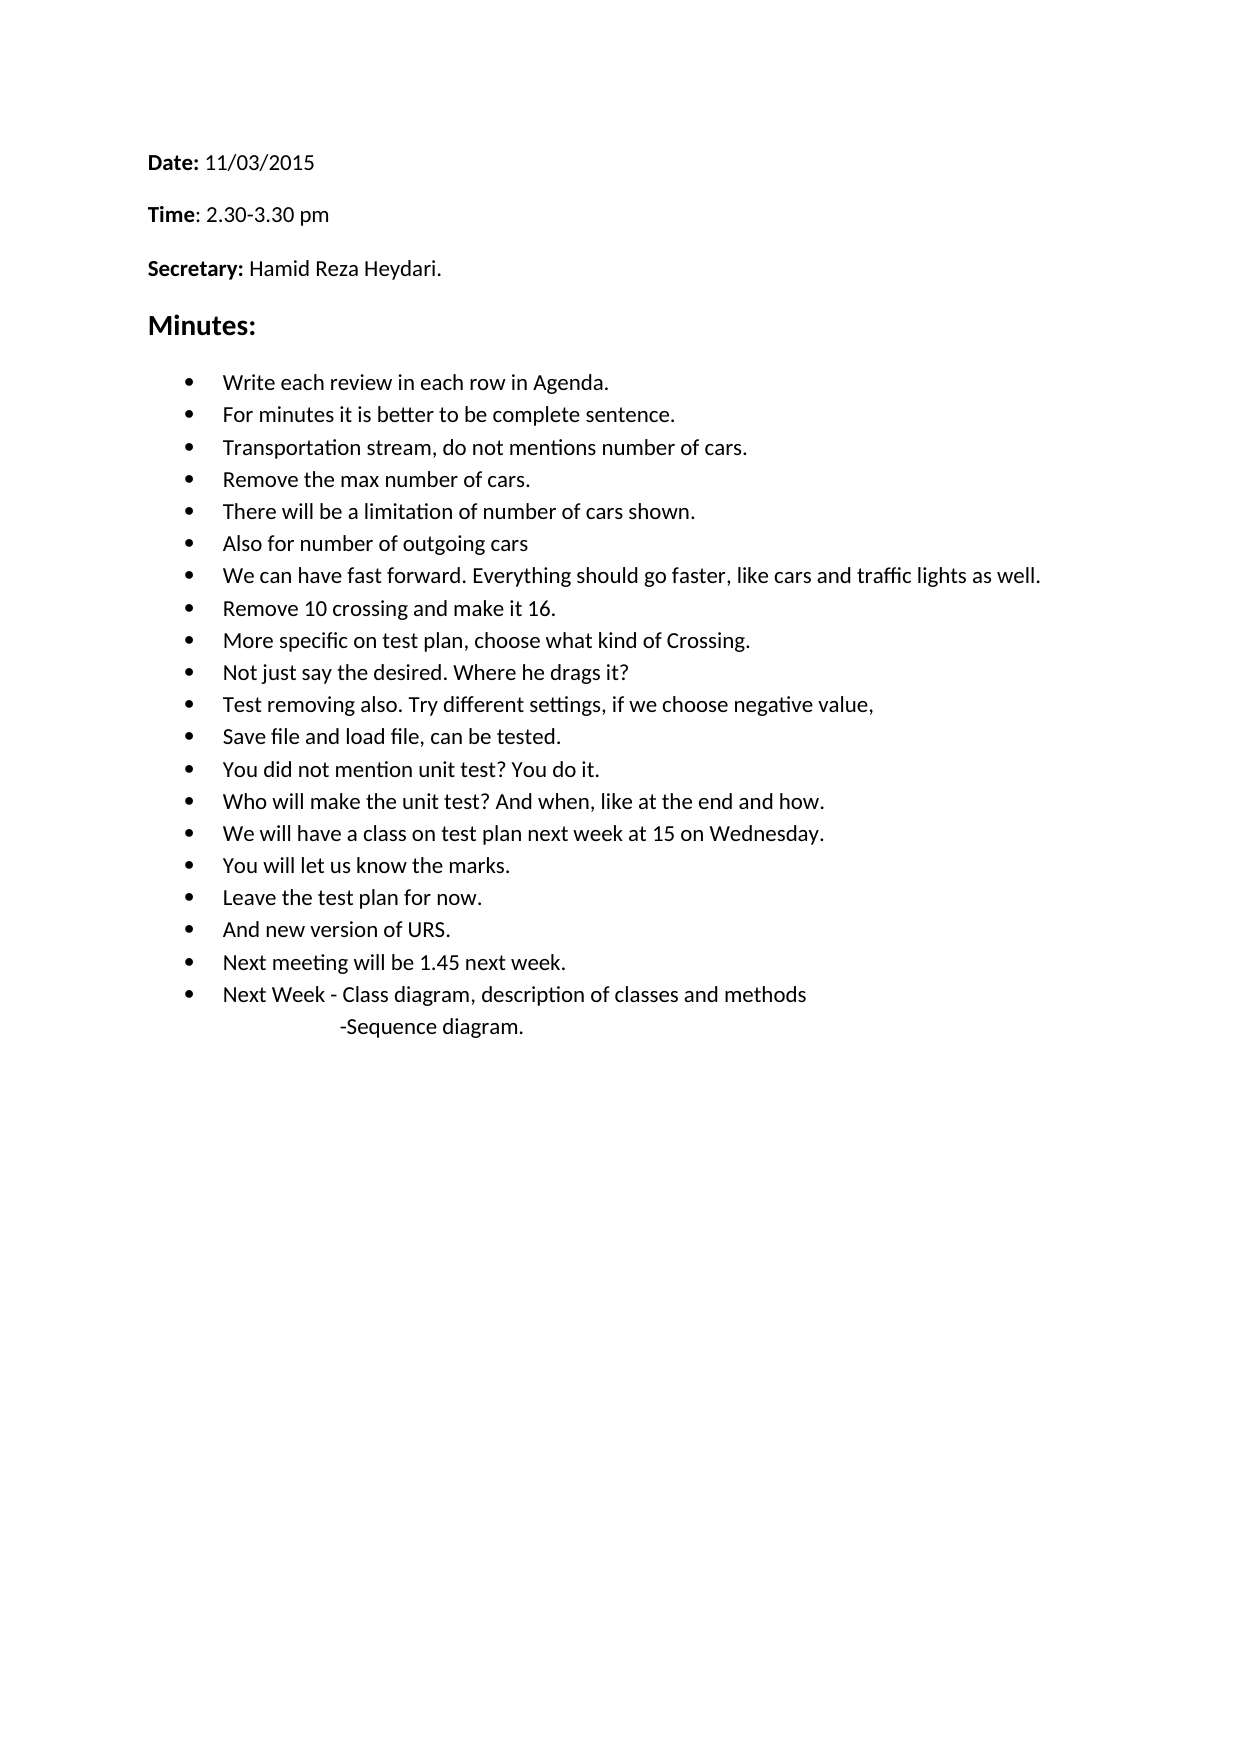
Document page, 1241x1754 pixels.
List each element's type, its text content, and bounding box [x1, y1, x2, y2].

list You will let us know the marks. [185, 851, 1093, 879]
list Remove the max number of cars. [185, 465, 1093, 493]
list Who will make the unit test? And when, like at the end and how. [185, 787, 1093, 815]
text Date: 11/03/2015 [148, 148, 1093, 176]
list For minutes it is better to be complete sentence. [185, 401, 1093, 429]
list Test removing also. Try different settings, if we choose negative value, [185, 690, 1093, 718]
list We will have a class on test plan next week at 15 on Wednesday. [185, 819, 1093, 847]
list Remove 10 crossing and make it 16. [185, 594, 1093, 622]
list There will be a limitation of number of cars shown. [185, 497, 1093, 525]
list Transportation stream, do not mentions number of cars. [185, 433, 1093, 461]
list Save file and load file, can be tested. [185, 722, 1093, 751]
list We can have fast forward. Everything should go faster, like cars and traffic lights as well. [185, 562, 1093, 589]
list More specific on test plan, choose what kind of Crossing. [185, 626, 1093, 654]
list Not just say the desired. Where he drags it? [185, 658, 1093, 686]
list Write each review in each row in Agenda. [185, 368, 1093, 396]
list Leave the test plan for now. [185, 883, 1093, 911]
list You did not mention unit test? You do it. [185, 755, 1093, 783]
list Next Week - Class diagram, description of classes and methods [185, 980, 1093, 1008]
list Next meeting will be 1.45 next week. [185, 948, 1093, 976]
text Secretary: Hamid Reza Heydari. [148, 254, 1093, 282]
text Time: 2.30-3.30 pm [148, 201, 1093, 229]
list Also for number of outgoing cars [185, 529, 1093, 557]
text Minutes: [148, 307, 1093, 342]
list And new version of URS. [185, 916, 1093, 944]
list -Sequence diagram. [339, 1012, 1093, 1040]
